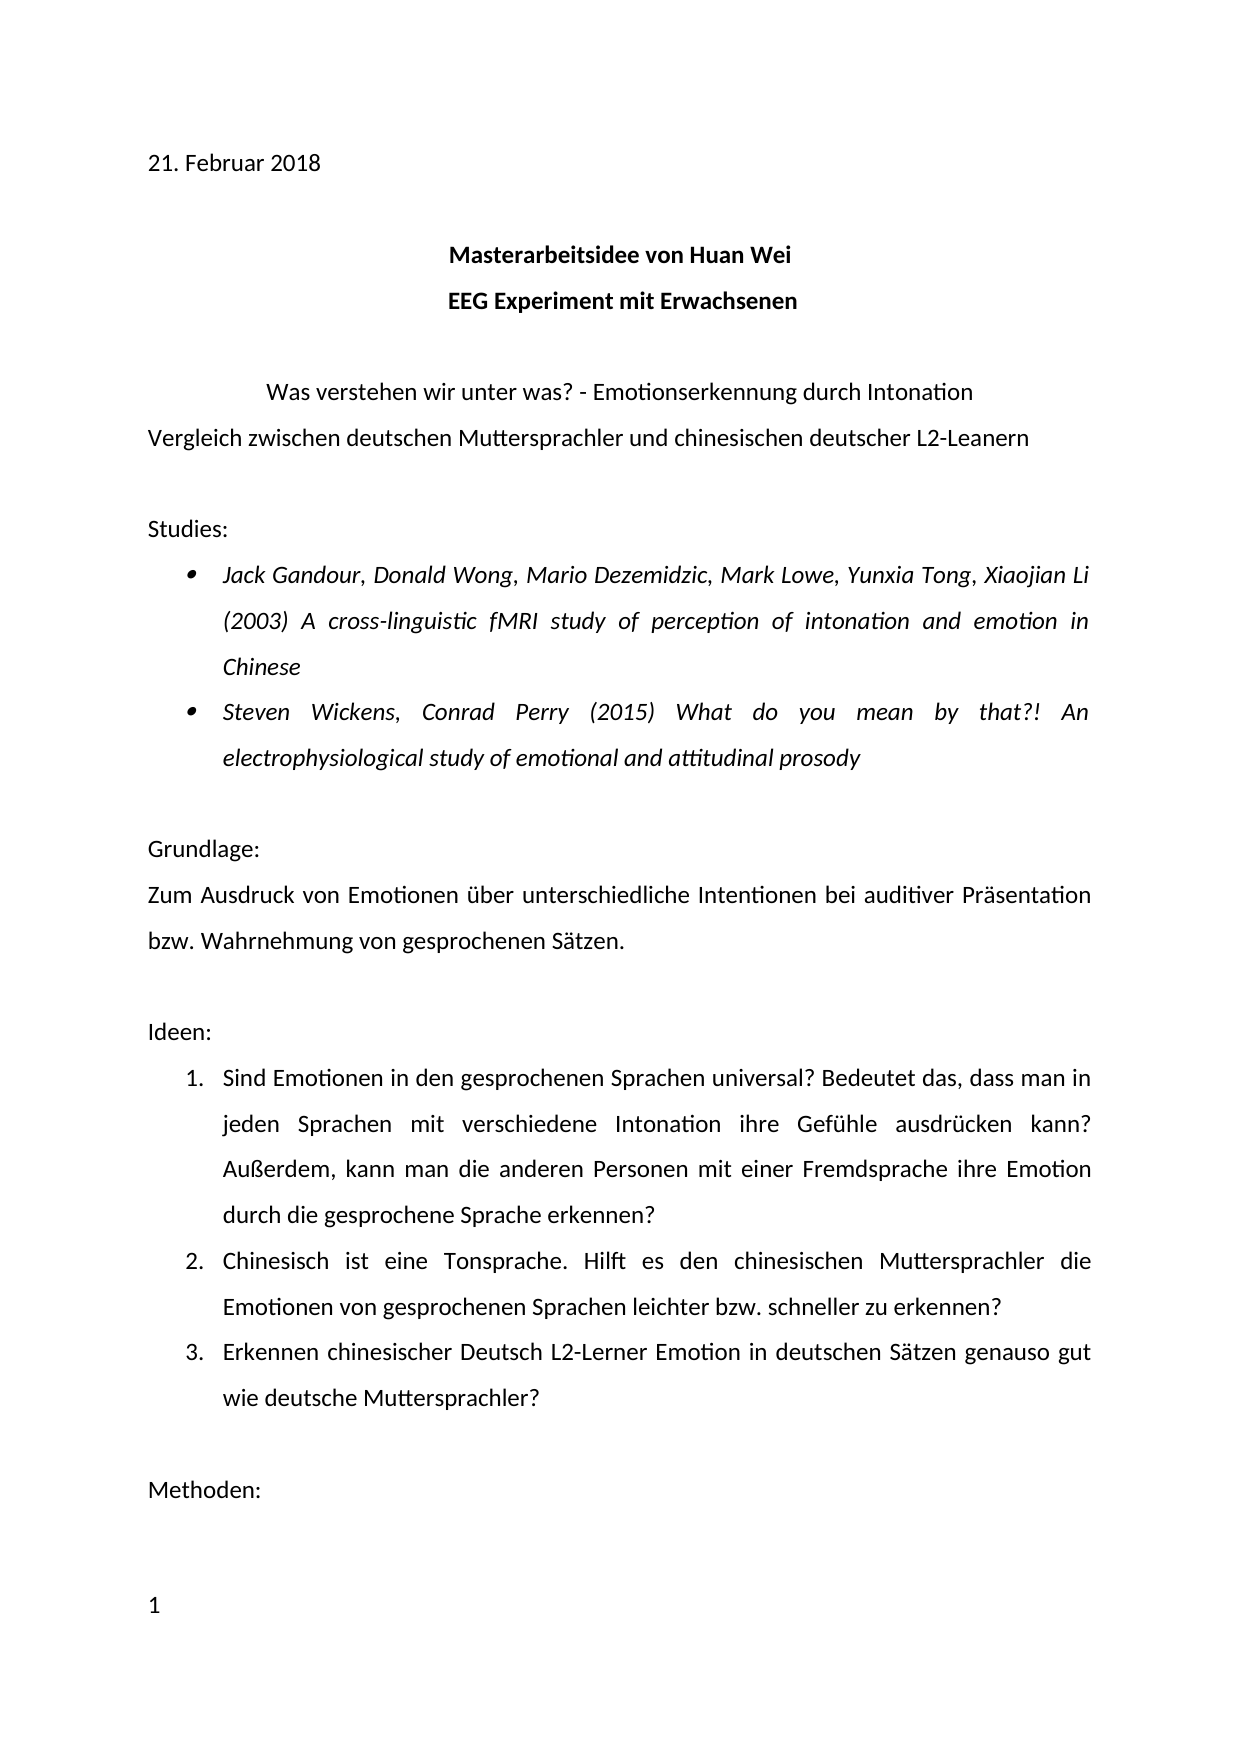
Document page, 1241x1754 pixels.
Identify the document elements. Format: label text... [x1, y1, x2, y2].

list Erkennen chinesischer Deutsch L2-Lerner Emotion in deutschen Sätzen genauso gut wie deutsche Muttersprachler? [185, 1337, 1093, 1413]
text Was verstehen wir unter was? - Emotionserkennung durch Intonation [148, 376, 1093, 407]
text Vergleich zwischen deutschen Muttersprachler und chinesischen deutscher L2-Leanern [148, 422, 1093, 452]
text Masterarbeitsidee von Huan Wei [148, 239, 1093, 269]
list Steven Wickens, Conrad Perry (2015) What do you mean by that?! An electrophysiological study of emotional and attitudinal prosody [185, 696, 1093, 773]
text Methoden: [148, 1474, 1093, 1504]
text Zum Ausdruck von Emotionen über unterschiedliche Intentionen bei auditiver Präsentation bzw. Wahrnehmung von gesprochenen Sätzen. [148, 879, 1093, 956]
text Ideen: [148, 1016, 1093, 1047]
list Chinesisch ist eine Tonsprache. Hilft es den chinesischen Muttersprachler die Emotionen von gesprochenen Sprachen leichter bzw. schneller zu erkennen? [185, 1245, 1093, 1321]
list Jack Gandour, Donald Wong, Mario Dezemidzic, Mark Lowe, Yunxia Tong, Xiaojian Li (2003) A cross-linguistic fMRI study of perception of intonation and emotion in Chinese [185, 559, 1093, 681]
text Studies: [148, 513, 1093, 544]
text 21. Februar 2018 [148, 148, 1093, 178]
text EEG Experiment mit Erwachsenen [148, 285, 1093, 315]
list Sind Emotionen in den gesprochenen Sprachen universal? Bedeutet das, dass man in jeden Sprachen mit verschiedene Intonation ihre Gefühle ausdrücken kann? Außerdem, kann man die anderen Personen mit einer Fremdsprache ihre Emotion durch die gesprochene Sprache erkennen? [185, 1062, 1093, 1230]
text Grundlage: [148, 833, 1093, 864]
